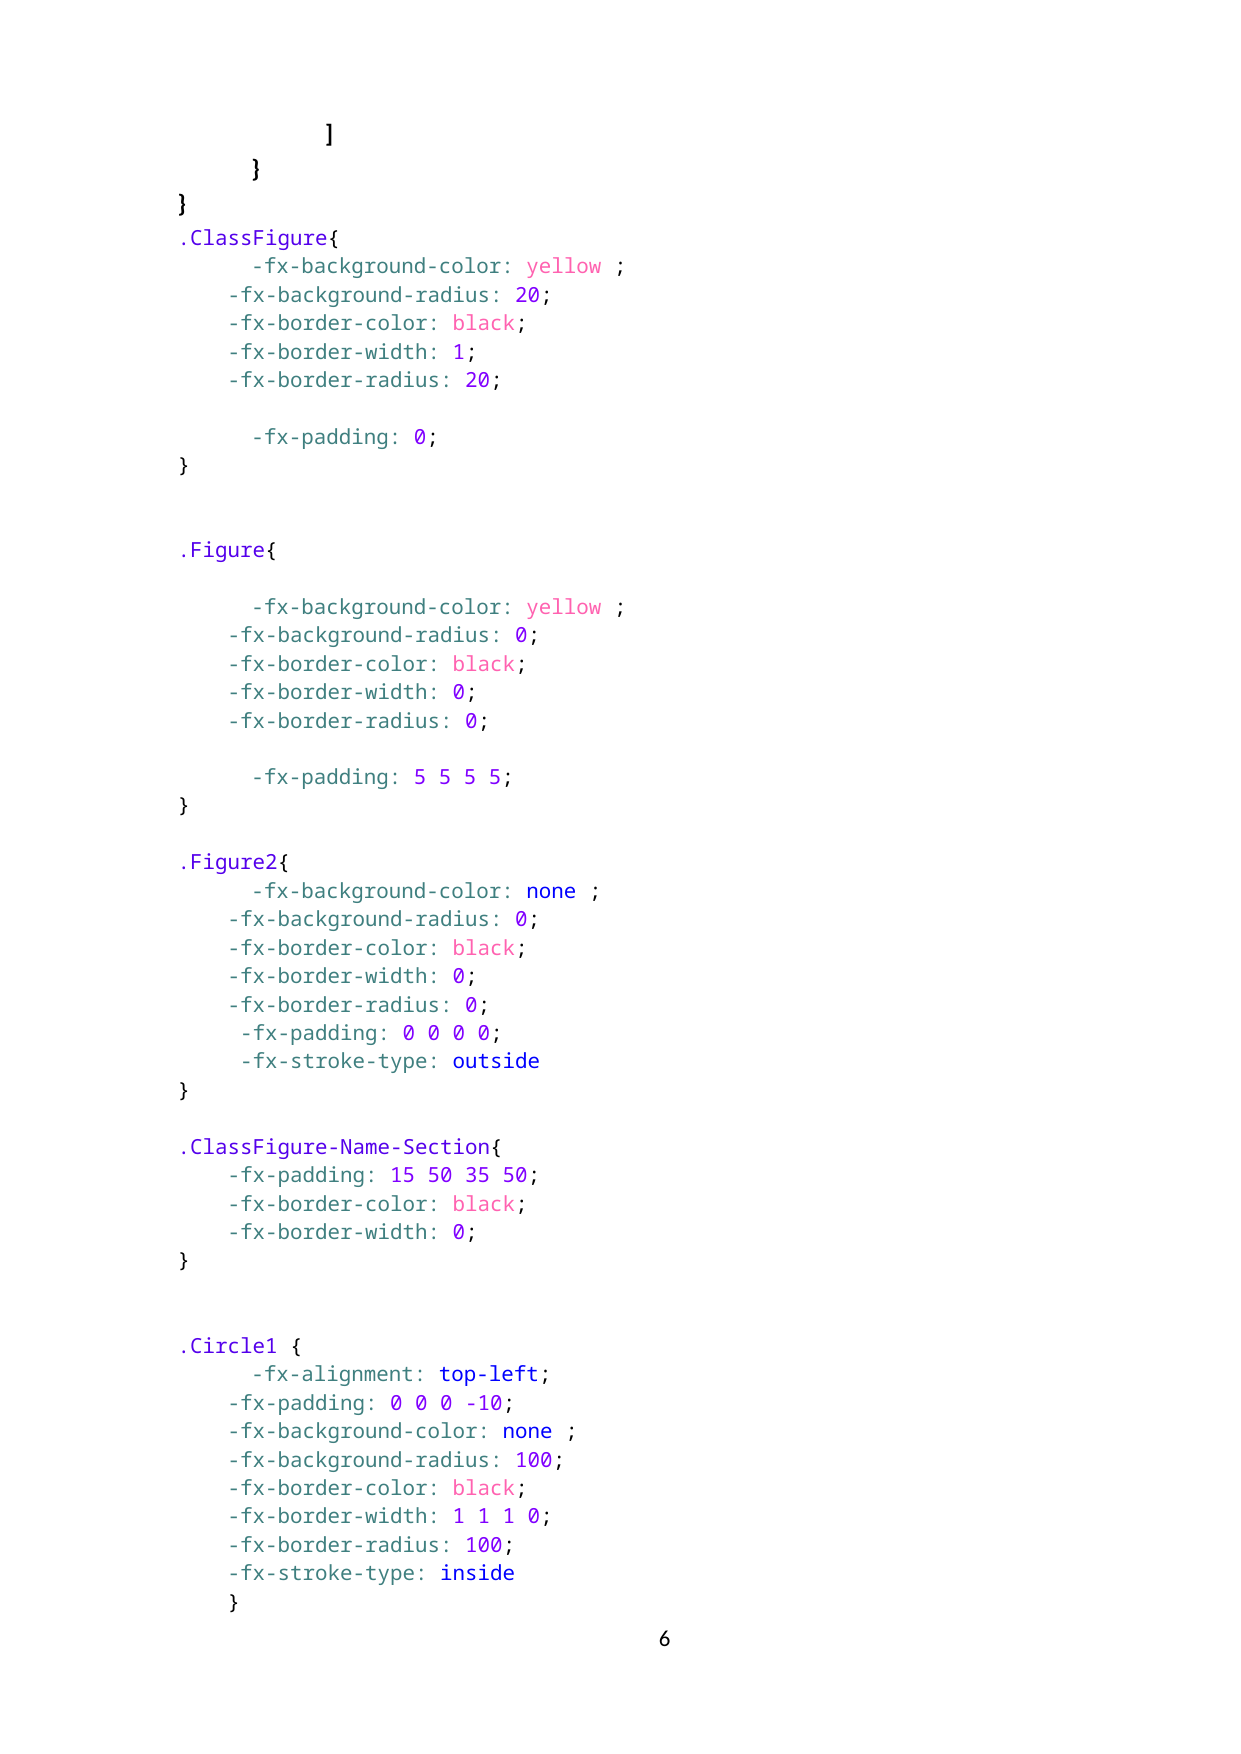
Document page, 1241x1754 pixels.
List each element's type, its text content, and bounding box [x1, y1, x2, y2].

text } [177, 188, 1152, 219]
text -fx-padding: 0 0 0 0; [177, 1018, 1152, 1047]
text } [177, 450, 1152, 479]
text -fx-border-radius: 20; [177, 365, 1152, 394]
text .ClassFigure{ [177, 223, 1152, 252]
text -fx-border-color: black; [177, 308, 1152, 337]
text -fx-border-radius: 100; [177, 1530, 1152, 1558]
text } [177, 1587, 1152, 1615]
text -fx-border-width: 0; [177, 1217, 1152, 1246]
text .Circle1 { [177, 1331, 1152, 1359]
text -fx-border-width: 0; [177, 961, 1152, 990]
text -fx-border-radius: 0; [177, 990, 1152, 1018]
text .Figure{ [177, 536, 1152, 564]
text } [177, 153, 1152, 184]
text -fx-border-color: black; [177, 1189, 1152, 1217]
text -fx-stroke-type: inside [177, 1558, 1152, 1587]
text } [177, 1246, 1152, 1274]
text } [177, 791, 1152, 819]
text -fx-background-color: yellow ; [177, 252, 1152, 280]
text -fx-background-color: yellow ; [177, 592, 1152, 620]
text } [177, 1075, 1152, 1103]
text -fx-background-radius: 0; [177, 620, 1152, 649]
text -fx-border-width: 1; [177, 337, 1152, 365]
text .Figure2{ [177, 847, 1152, 876]
text -fx-border-color: black; [177, 1473, 1152, 1502]
text -fx-background-radius: 100; [177, 1445, 1152, 1473]
text -fx-border-width: 0; [177, 677, 1152, 706]
text -fx-padding: 0 0 0 -10; [177, 1388, 1152, 1416]
text -fx-background-color: none ; [177, 876, 1152, 904]
text -fx-padding: 5 5 5 5; [177, 762, 1152, 791]
text -fx-border-width: 1 1 1 0; [177, 1502, 1152, 1530]
text -fx-alignment: top-left; [177, 1359, 1152, 1388]
text -fx-background-radius: 0; [177, 904, 1152, 933]
text .ClassFigure-Name-Section{ [177, 1132, 1152, 1160]
text -fx-background-color: none ; [177, 1416, 1152, 1445]
text -fx-padding: 15 50 35 50; [177, 1160, 1152, 1189]
text -fx-border-color: black; [177, 649, 1152, 677]
text -fx-background-radius: 20; [177, 280, 1152, 308]
text -fx-border-color: black; [177, 933, 1152, 961]
text -fx-padding: 0; [177, 422, 1152, 450]
text -fx-border-radius: 0; [177, 706, 1152, 734]
text -fx-stroke-type: outside [177, 1047, 1152, 1075]
text ] [177, 118, 1152, 149]
